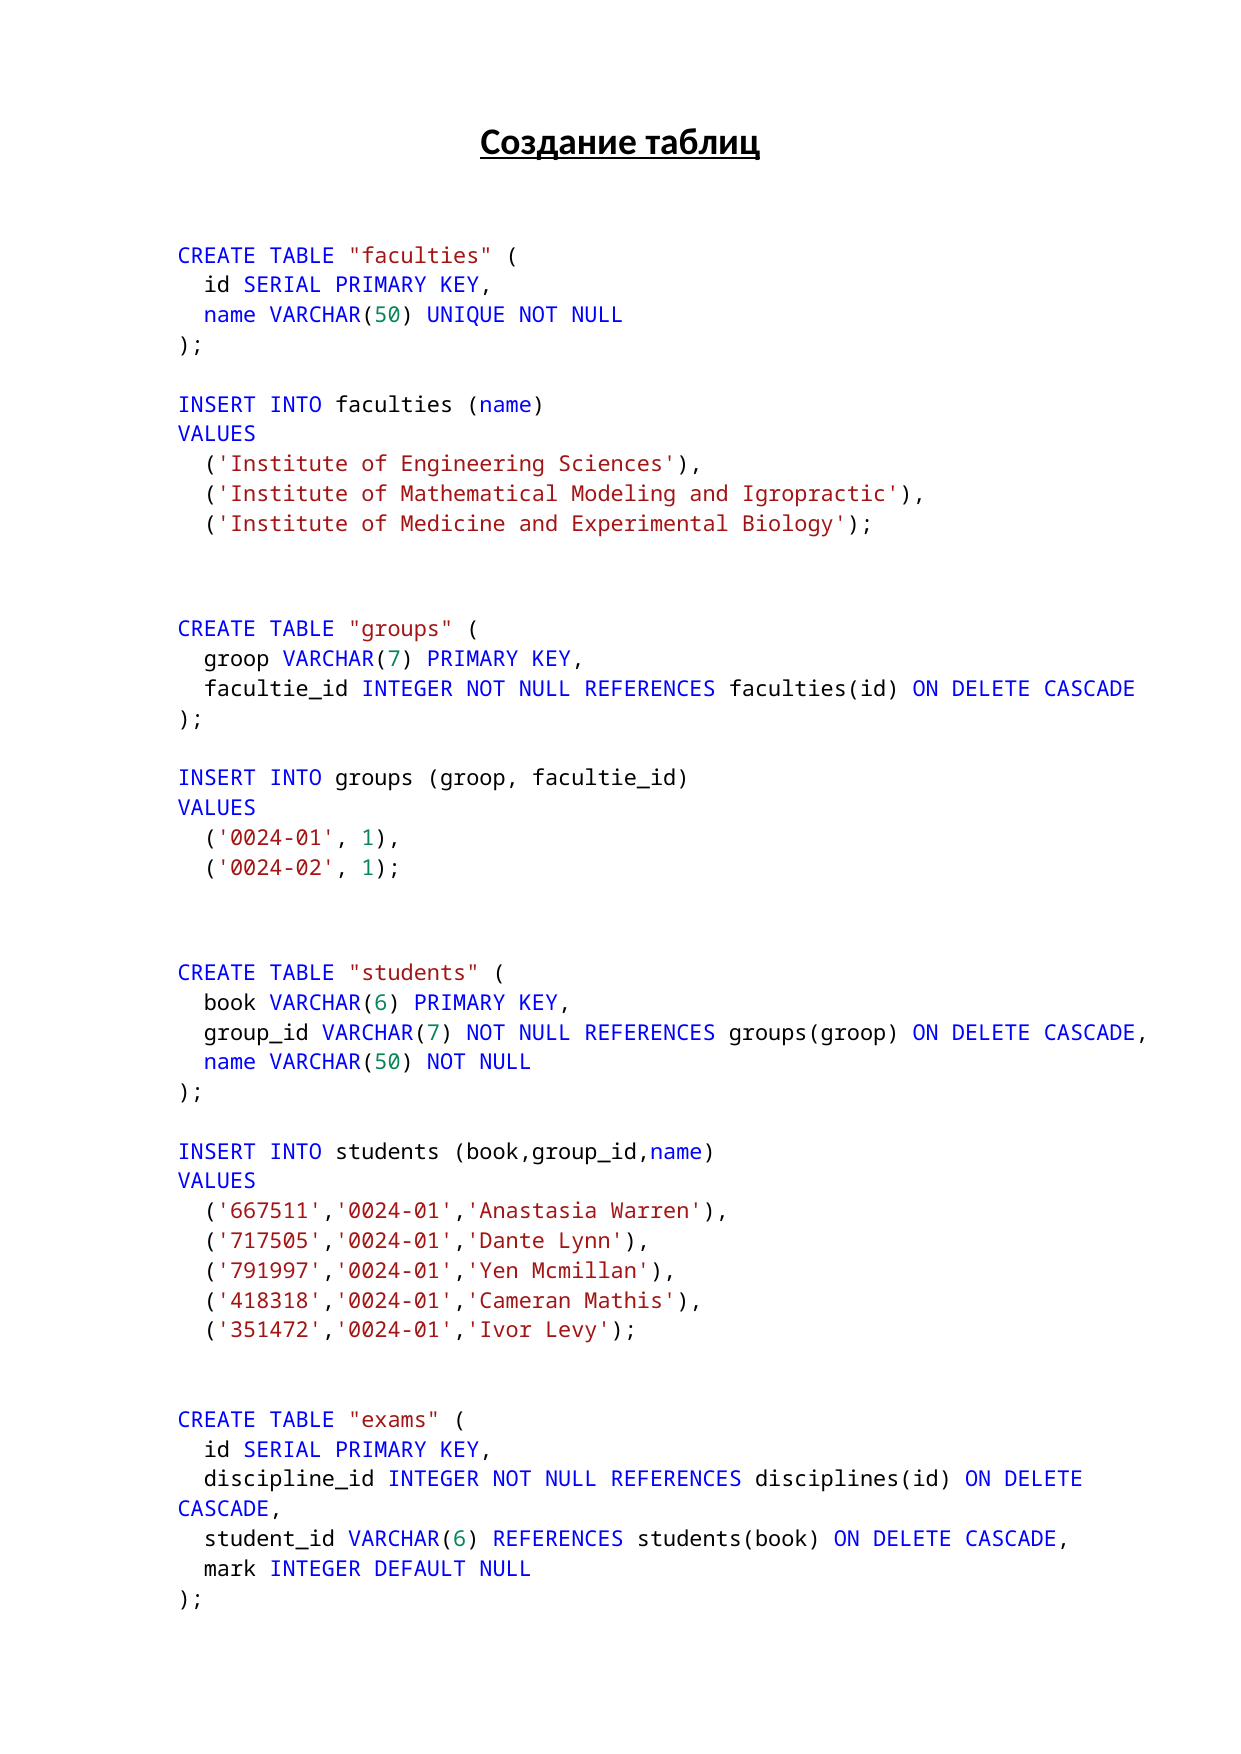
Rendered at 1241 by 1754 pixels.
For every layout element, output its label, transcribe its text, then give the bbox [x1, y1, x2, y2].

text CREATE TABLE "groups" ( [177, 613, 1152, 643]
text ('Institute of Medicine and Experimental Biology'); [177, 508, 1152, 537]
text facultie_id INTEGER NOT NULL REFERENCES faculties(id) ON DELETE CASCADE [177, 673, 1152, 702]
text name VARCHAR(50) NOT NULL [177, 1046, 1152, 1076]
text VALUES [177, 418, 1152, 448]
text ); [177, 1582, 1152, 1612]
text Создание таблиц [148, 118, 1093, 164]
text INSERT INTO faculties (name) [177, 388, 1152, 418]
text ('667511','0024-01','Anastasia Warren'), [177, 1195, 1152, 1225]
text discipline_id INTEGER NOT NULL REFERENCES disciplines(id) ON DELETE CASCADE, [177, 1463, 1152, 1523]
text INSERT INTO students (book,group_id,name) [177, 1136, 1152, 1165]
text ('791997','0024-01','Yen Mcmillan'), [177, 1255, 1152, 1284]
text ); [177, 329, 1152, 359]
text group_id VARCHAR(7) NOT NULL REFERENCES groups(groop) ON DELETE CASCADE, [177, 1016, 1152, 1046]
text id SERIAL PRIMARY KEY, [177, 1433, 1152, 1463]
text id SERIAL PRIMARY KEY, [177, 269, 1152, 299]
text mark INTEGER DEFAULT NULL [177, 1553, 1152, 1582]
text VALUES [177, 792, 1152, 822]
text name VARCHAR(50) UNIQUE NOT NULL [177, 299, 1152, 329]
text ('351472','0024-01','Ivor Levy'); [177, 1314, 1152, 1344]
text INSERT INTO groups (groop, facultie_id) [177, 762, 1152, 792]
text ('0024-01', 1), [177, 822, 1152, 851]
text ('418318','0024-01','Cameran Mathis'), [177, 1284, 1152, 1314]
text ); [177, 702, 1152, 732]
text student_id VARCHAR(6) REFERENCES students(book) ON DELETE CASCADE, [177, 1523, 1152, 1553]
text ('Institute of Mathematical Modeling and Igropractic'), [177, 478, 1152, 508]
text book VARCHAR(6) PRIMARY KEY, [177, 987, 1152, 1016]
text CREATE TABLE "faculties" ( [177, 239, 1152, 269]
text groop VARCHAR(7) PRIMARY KEY, [177, 643, 1152, 673]
text ('Institute of Engineering Sciences'), [177, 448, 1152, 478]
text VALUES [177, 1165, 1152, 1195]
text CREATE TABLE "exams" ( [177, 1404, 1152, 1433]
text ('0024-02', 1); [177, 851, 1152, 881]
text ); [177, 1076, 1152, 1106]
text CREATE TABLE "students" ( [177, 957, 1152, 987]
text ('717505','0024-01','Dante Lynn'), [177, 1225, 1152, 1255]
